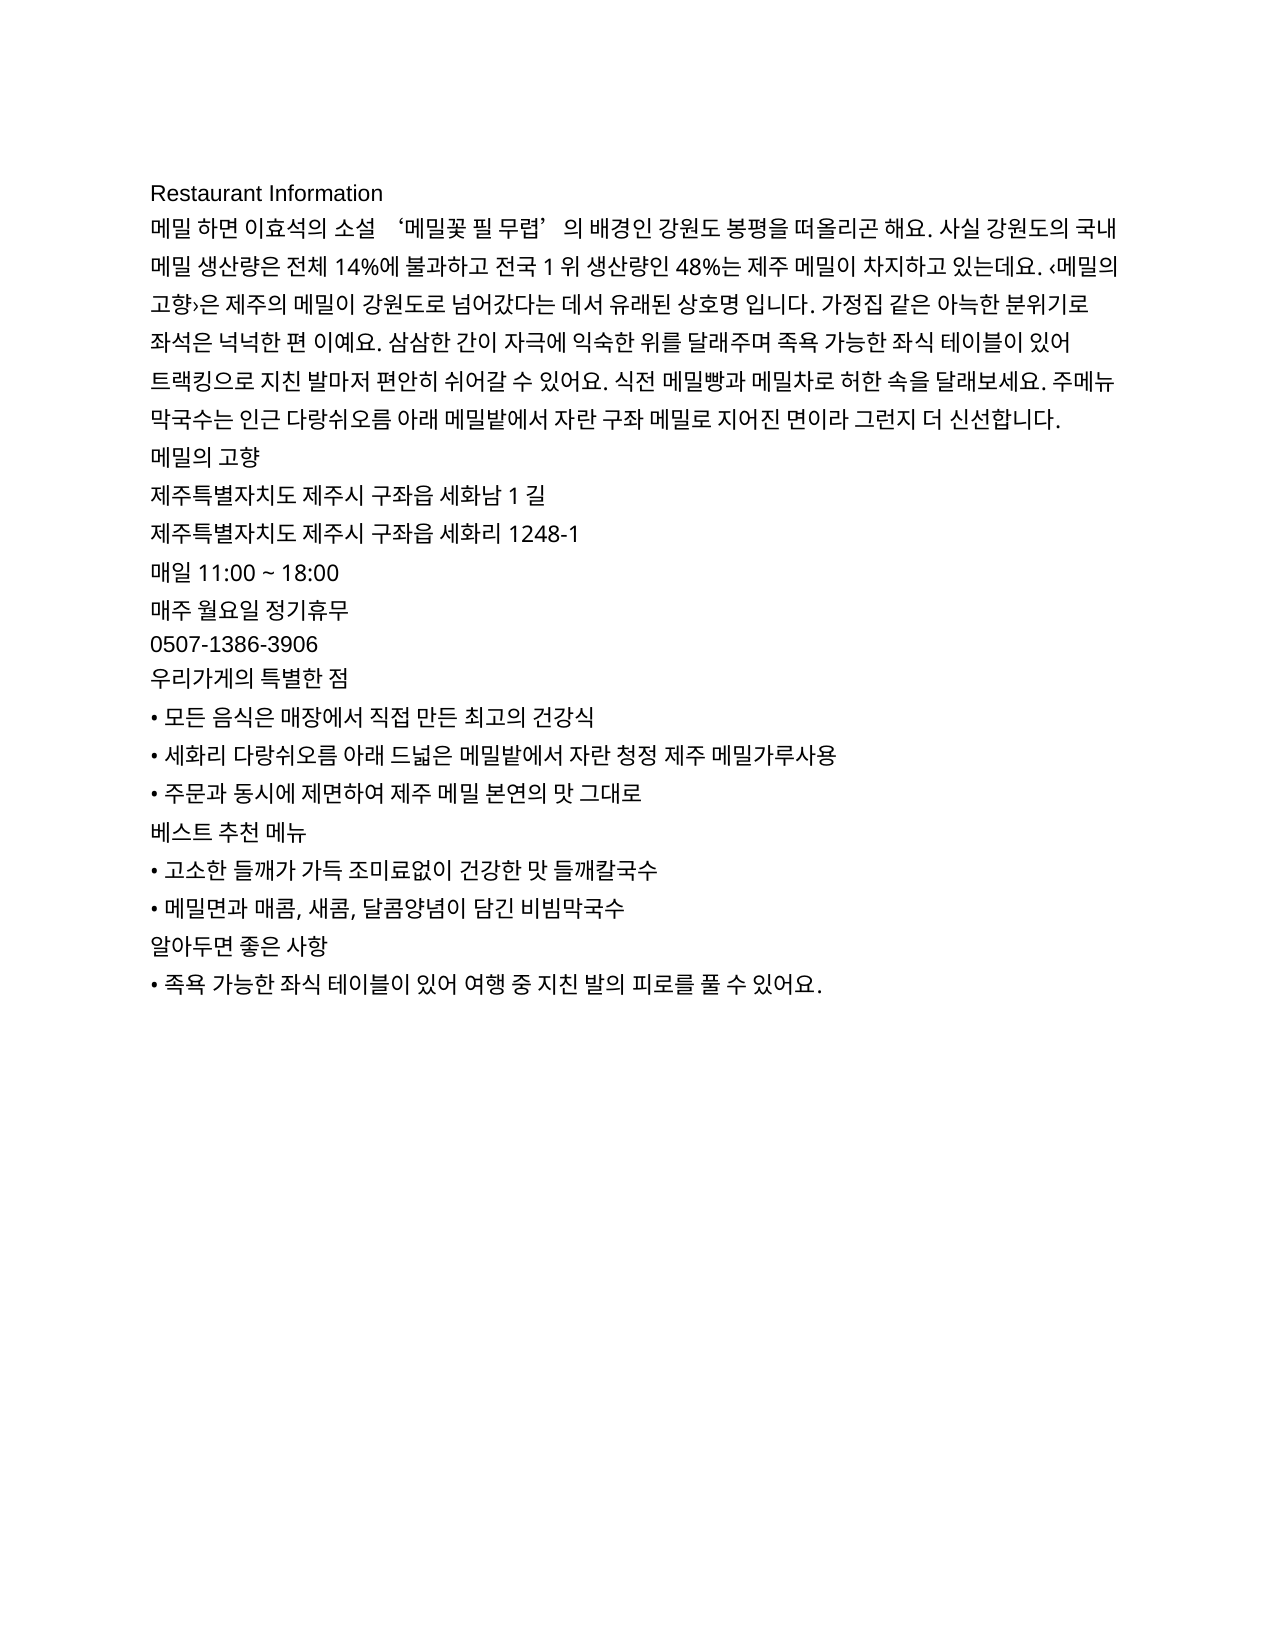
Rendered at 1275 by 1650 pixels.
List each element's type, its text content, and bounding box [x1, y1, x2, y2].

text 메밀 하면 이효석의 소설 ‘메밀꽃 필 무렵’의 배경인 강원도 봉평을 떠올리곤 해요. 사실 강원도의 국내 메밀 생산량은 전체 14%에 불과하고 전국 1위 생산량인 48%는 제주 메밀이 차지하고 있는데요. ‹메밀의 고향›은 제주의 메밀이 강원도로 넘어갔다는 데서 유래된 상호명 입니다. 가정집 같은 아늑한 분위기로 좌석은 넉넉한 편 이예요. 삼삼한 간이 자극에 익숙한 위를 달래주며 족욕 가능한 좌식 테이블이 있어 트랙킹으로 지친 발마저 편안히 쉬어갈 수 있어요. 식전 메밀빵과 메밀차로 허한 속을 달래보세요. 주메뉴 막국수는 인근 다랑쉬오름 아래 메밀밭에서 자란 구좌 메밀로 지어진 면이라 그런지 더 신선합니다. [150, 210, 1125, 435]
text 제주특별자치도 제주시 구좌읍 세화리 1248-1 [150, 516, 1125, 550]
text 메밀의 고향 [150, 440, 1125, 473]
text 우리가게의 특별한 점 [150, 661, 1125, 694]
text 매주 월요일 정기휴무 [150, 593, 1125, 626]
text • 주문과 동시에 제면하여 제주 메밀 본연의 맛 그대로 [150, 776, 1125, 809]
text • 메밀면과 매콤, 새콤, 달콤양념이 담긴 비빔막국수 [150, 891, 1125, 924]
text 0507-1386-3906 [150, 631, 1125, 657]
text • 모든 음식은 매장에서 직접 만든 최고의 건강식 [150, 699, 1125, 733]
text 알아두면 좋은 사항 [150, 929, 1125, 962]
text Restaurant Information [150, 180, 1125, 207]
text 제주특별자치도 제주시 구좌읍 세화남1길 [150, 478, 1125, 511]
text 베스트 추천 메뉴 [150, 814, 1125, 848]
text • 족욕 가능한 좌식 테이블이 있어 여행 중 지친 발의 피로를 풀 수 있어요. [150, 967, 1125, 1001]
text 매일 11:00 ~ 18:00 [150, 555, 1125, 588]
text • 고소한 들깨가 가득 조미료없이 건강한 맛 들깨칼국수 [150, 853, 1125, 886]
text • 세화리 다랑쉬오름 아래 드넓은 메밀밭에서 자란 청정 제주 메밀가루사용 [150, 738, 1125, 771]
